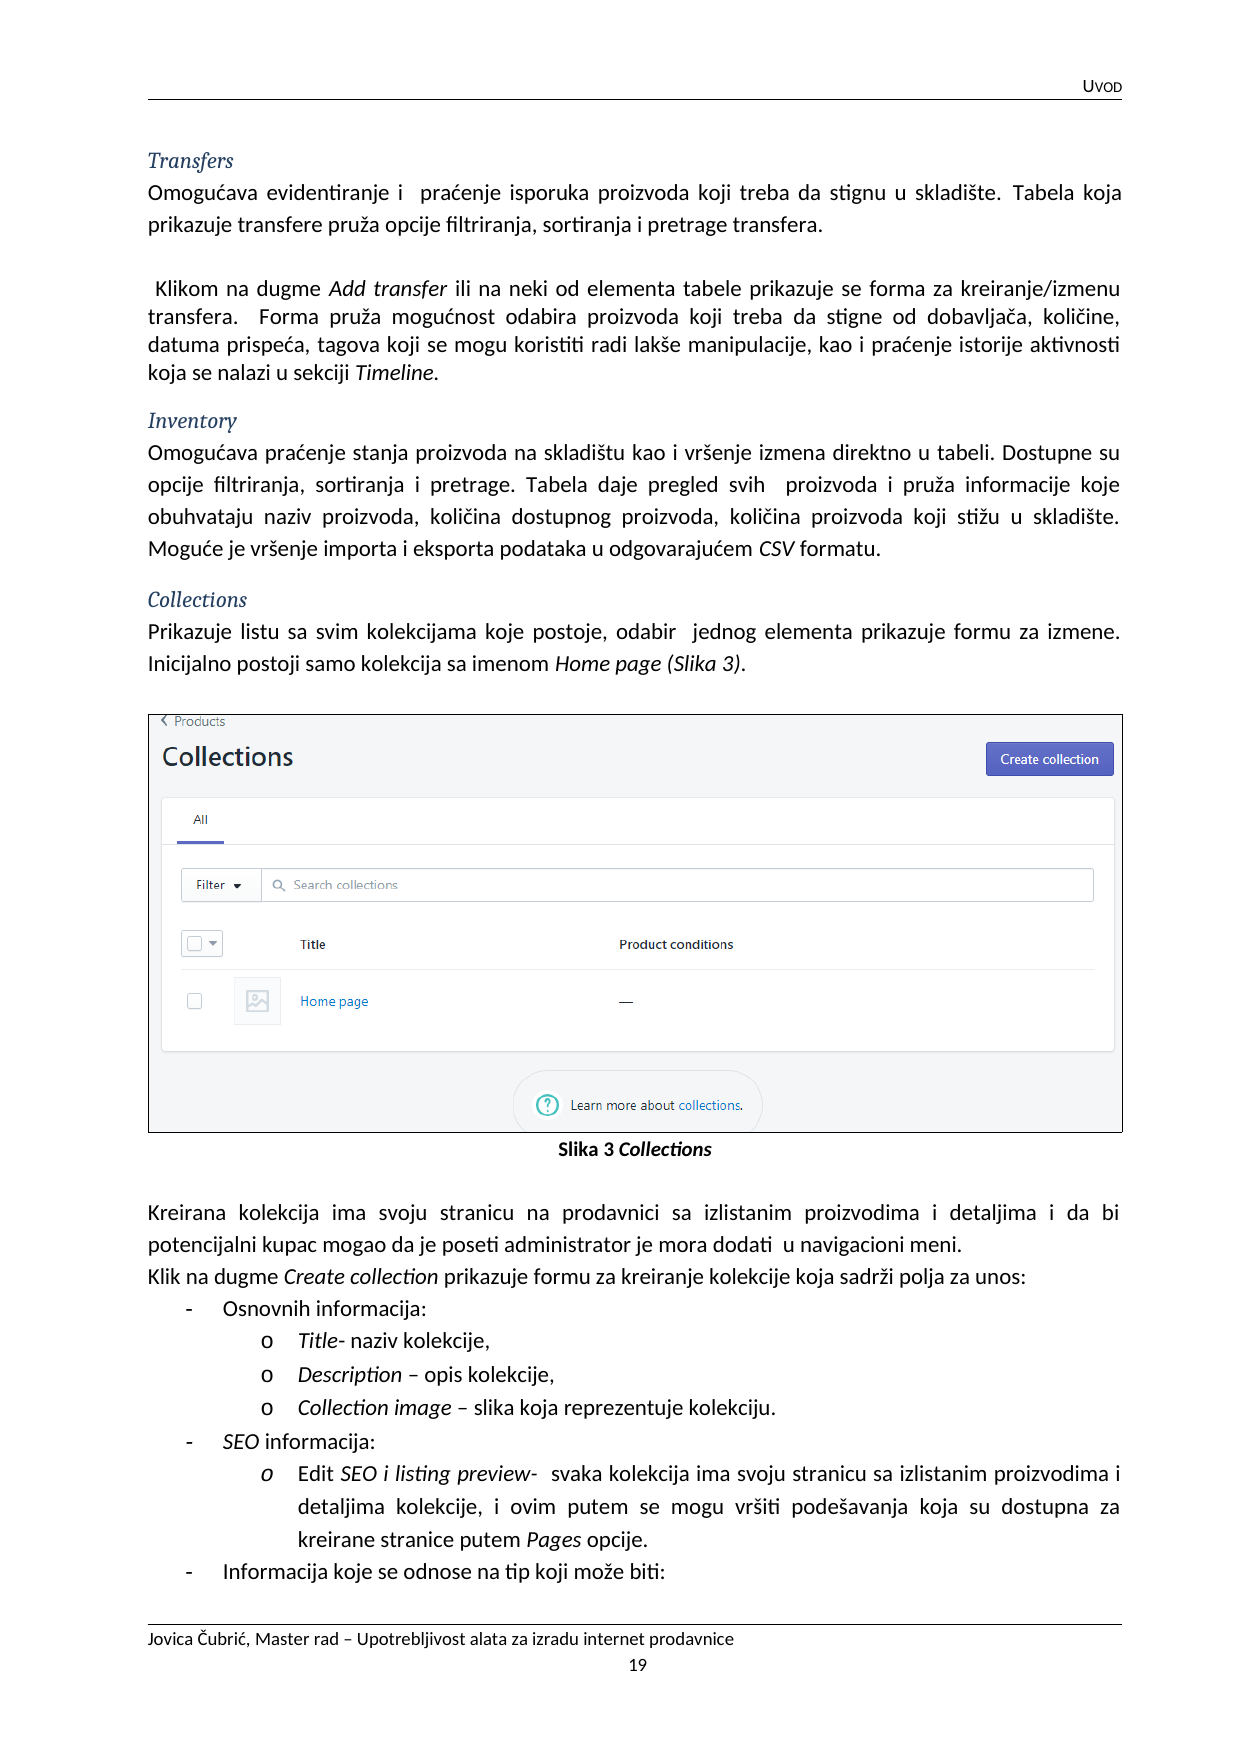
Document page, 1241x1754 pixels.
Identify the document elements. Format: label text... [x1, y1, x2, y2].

list Description – opis kolekcije, [260, 1360, 1122, 1389]
text Omogućava praćenje stanja proizvoda na skladištu kao i vršenje izmena direktno u tabeli. Dostupne su opcije filtriranja, sortiranja i pretrage. Tabela daje pregled svih proizvoda i pruža informacije koje obuhvataju naziv proizvoda, količina dostupnog proizvoda, količina proizvoda koji stižu u skladište. Moguće je vršenje importa i eksporta podataka u odgovarajućem CSV formatu. [148, 438, 1122, 562]
list SEO informacija: [185, 1427, 1122, 1455]
list Title- naziv kolekcije, [260, 1326, 1122, 1356]
subtitle Transfers [148, 148, 1122, 174]
subtitle Collections [148, 587, 1122, 613]
text Prikazuje listu sa svim kolekcijama koje postoje, odabir jednog elementa prikazuje formu za izmene. Inicijalno postoji samo kolekcija sa imenom Home page (Slika 3). [148, 617, 1122, 678]
subtitle Inventory [148, 407, 1122, 434]
text Klik na dugme Create collection prikazuje formu za kreiranje kolekcije koja sadrži polja za unos: [148, 1262, 1122, 1290]
list Edit SEO i listing preview- svaka kolekcija ima svoju stranicu sa izlistanim proizvodima i detaljima kolekcije, i ovim putem se mogu vršiti podešavanja koja su dostupna za kreirane stranice putem Pages opcije. [260, 1459, 1122, 1553]
list Informacija koje se odnose na tip koji može biti: [185, 1557, 1122, 1585]
list Collection image – slika koja reprezentuje kolekciju. [260, 1393, 1122, 1423]
text Kreirana kolekcija ima svoju stranicu na prodavnici sa izlistanim proizvodima i detaljima i da bi potencijalni kupac mogao da je poseti administrator je mora dodati u navigacioni meni. [148, 1198, 1122, 1258]
list Osnovnih informacija: [185, 1294, 1122, 1322]
picture [149, 715, 1122, 1132]
text Klikom na dugme Add transfer ili na neki od elementa tabele prikazuje se forma za kreiranje/izmenu transfera. Forma pruža mogućnost odabira proizvoda koji treba da stigne od dobavljača, količine, datuma prispeća, tagova koji se mogu koristiti radi lakše manipulacije, kao i praćenje istorije aktivnosti koja se nalazi u sekciji Timeline. [148, 274, 1122, 387]
